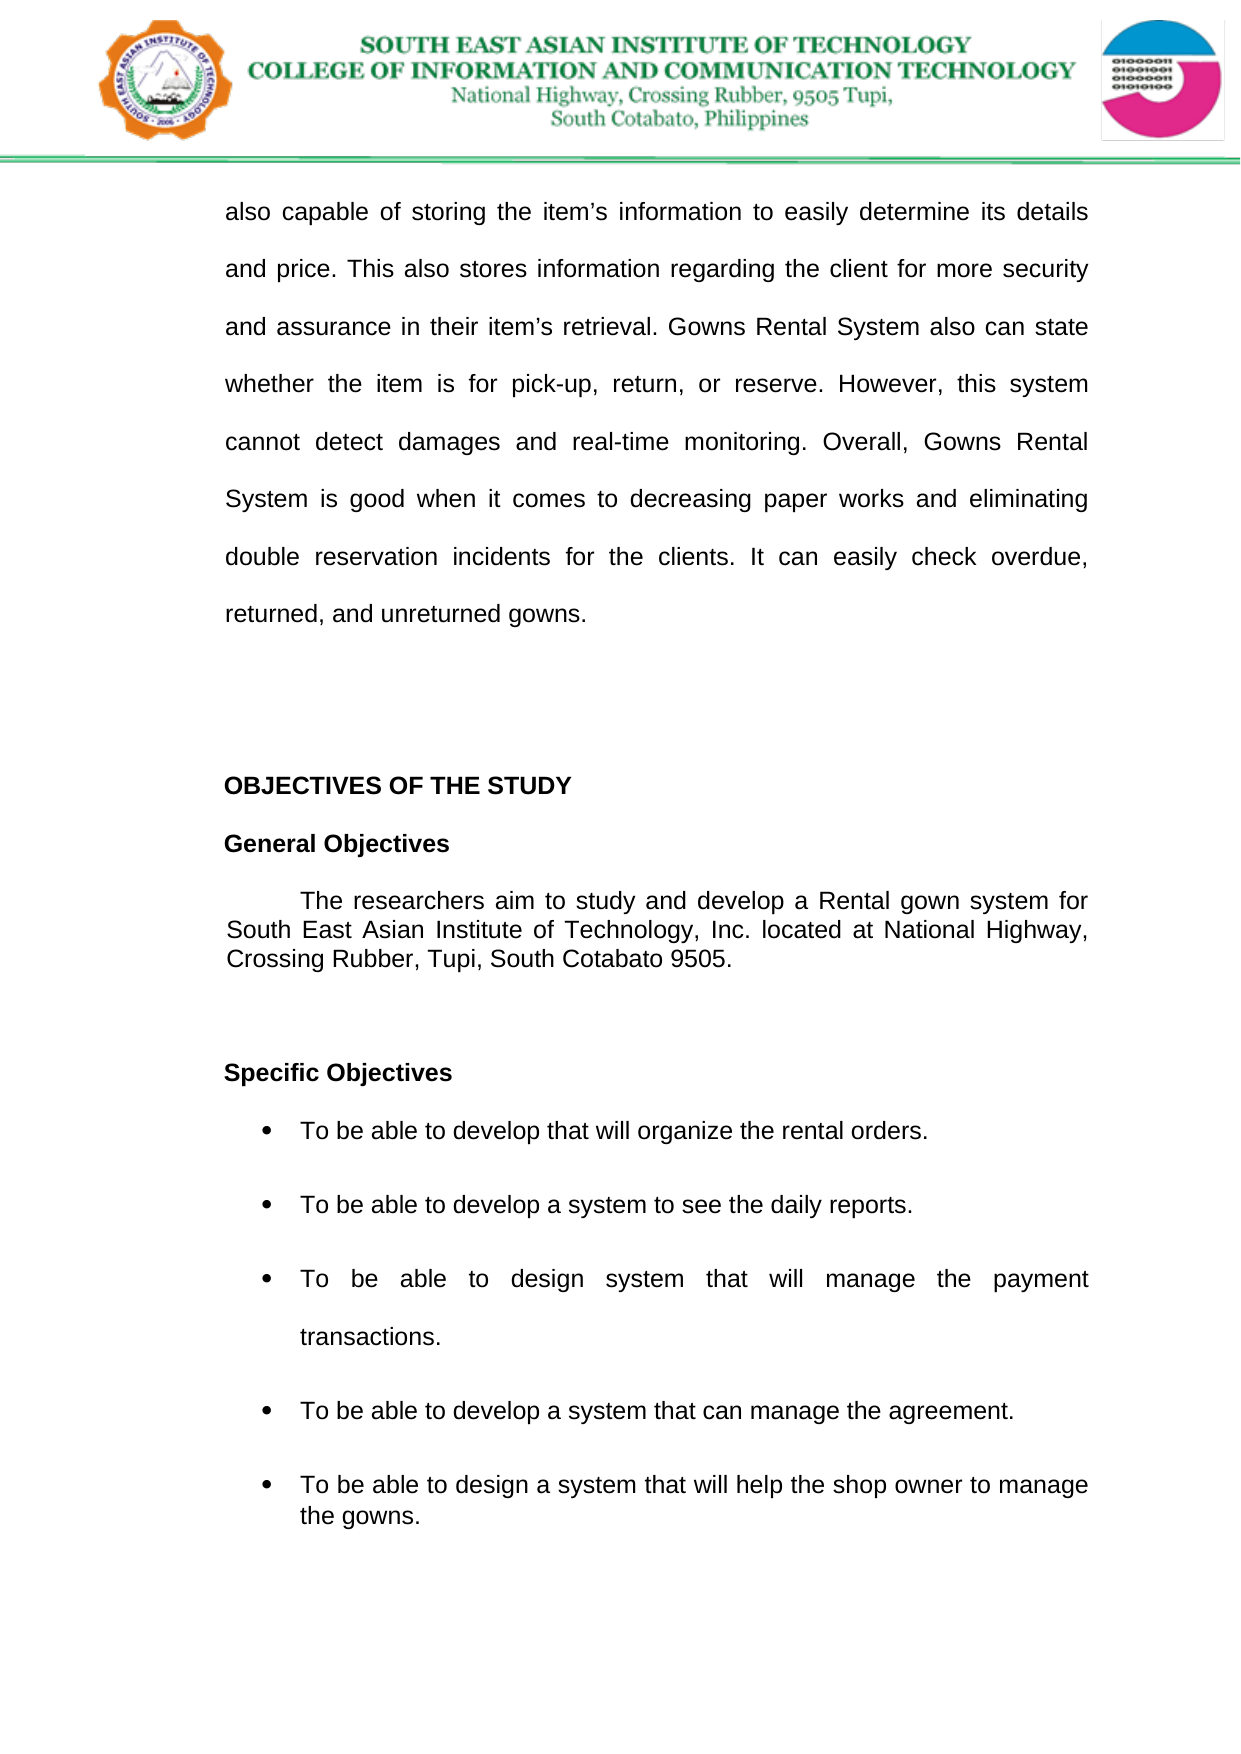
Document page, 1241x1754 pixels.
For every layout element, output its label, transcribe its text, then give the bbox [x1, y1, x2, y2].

list To be able to develop that will organize the rental orders. [262, 1116, 1090, 1144]
list To be able to develop a system to see the daily reports. [262, 1190, 1090, 1219]
picture [0, 20, 1241, 166]
subtitle Specific Objectives [223, 1058, 1092, 1087]
list To be able to design a system that will help the shop owner to manage the gowns. [262, 1471, 1090, 1530]
subtitle OBJECTIVES OF THE STUDY [223, 771, 1092, 799]
list To be able to develop a system that can manage the agreement. [262, 1396, 1090, 1425]
list To be able to design system that will manage the payment transactions. [262, 1264, 1090, 1351]
text The researchers aim to study and develop a Rental gown system for South East Asian Institute of Technology, Inc. located at National Highway, Crossing Rubber, Tupi, South Cotabato 9505. [225, 886, 1090, 972]
subtitle General Objectives [223, 828, 1092, 857]
